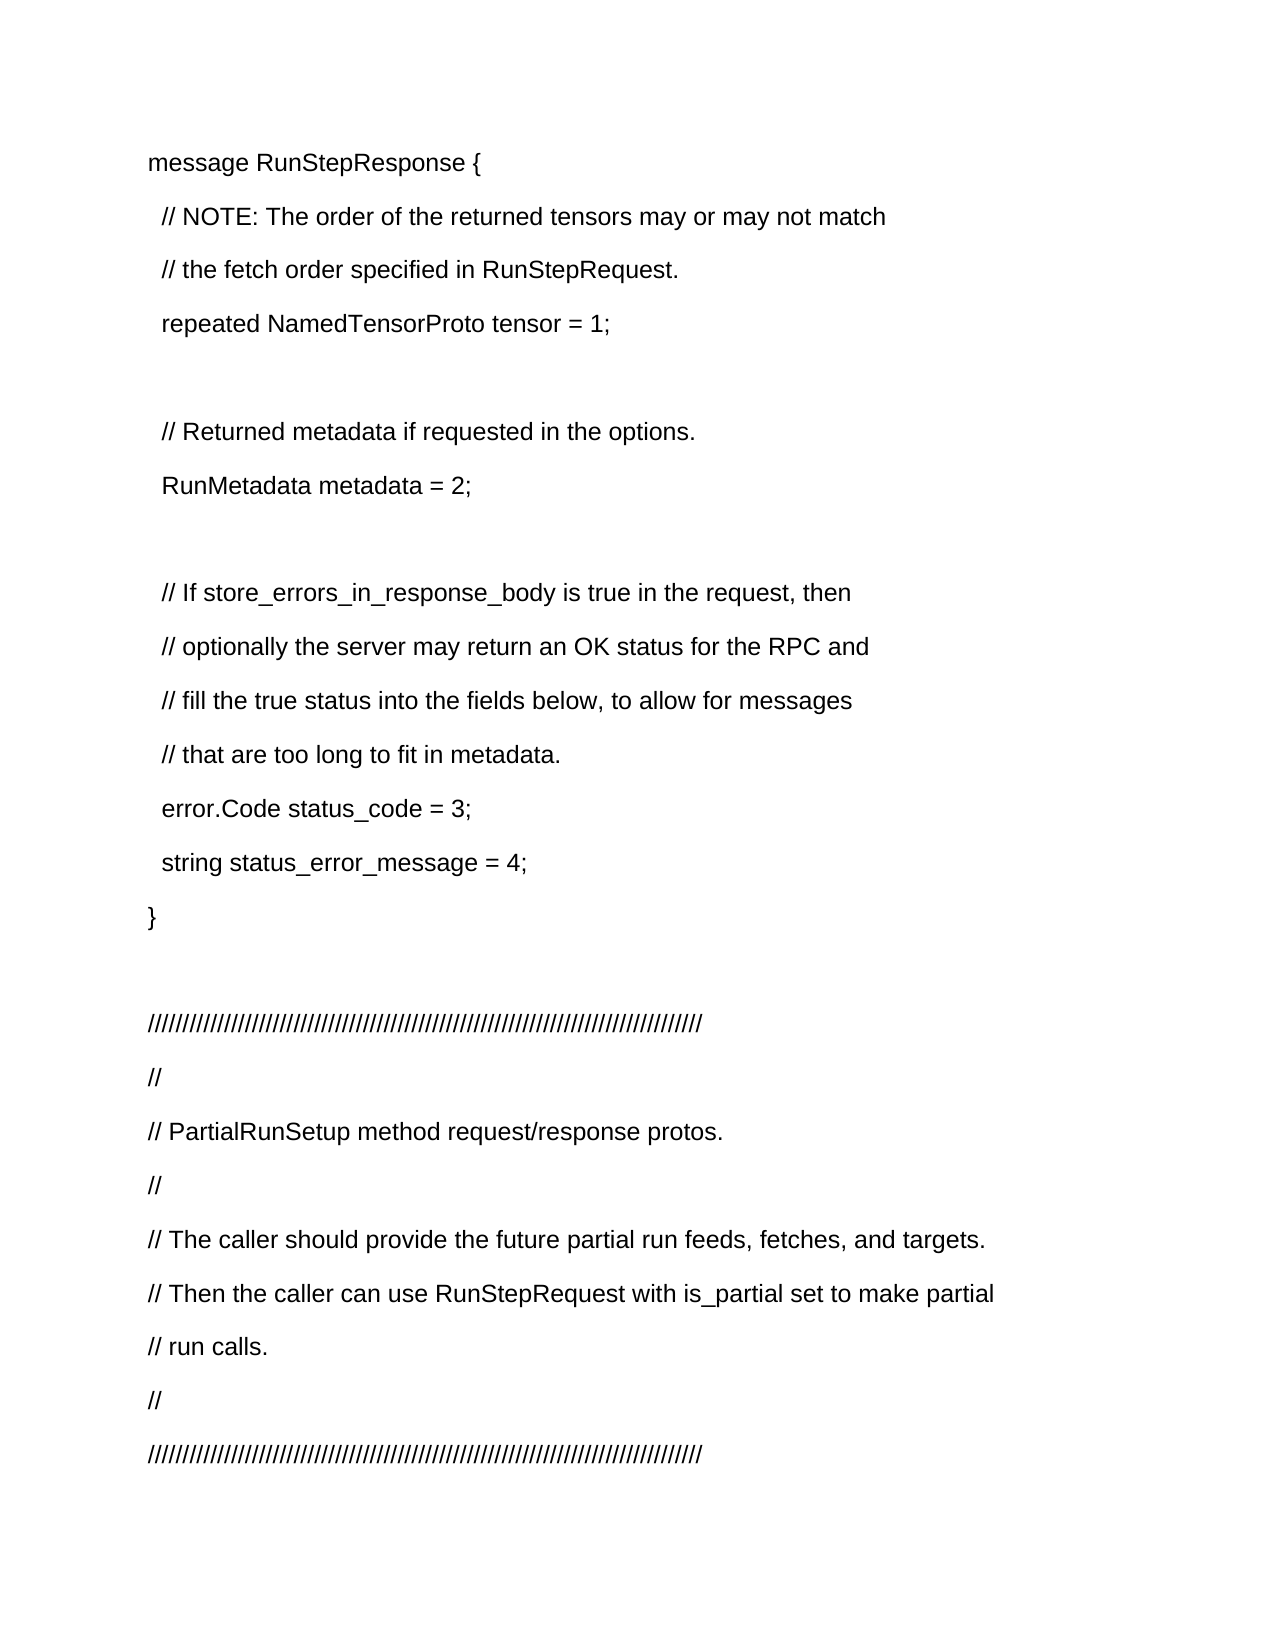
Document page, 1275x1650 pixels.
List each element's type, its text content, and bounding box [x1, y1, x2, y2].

text // The caller should provide the future partial run feeds, fetches, and targets. [148, 1225, 1127, 1253]
text message RunStepResponse { [148, 148, 1127, 176]
text } [148, 902, 1127, 930]
text // [148, 1063, 1127, 1092]
text //////////////////////////////////////////////////////////////////////////////// [148, 1440, 1127, 1469]
text // Returned metadata if requested in the options. [148, 417, 1127, 446]
text // PartialRunSetup method request/response protos. [148, 1117, 1127, 1146]
text //////////////////////////////////////////////////////////////////////////////// [148, 1009, 1127, 1038]
text // If store_errors_in_response_body is true in the request, then [148, 578, 1127, 607]
text // run calls. [148, 1332, 1127, 1361]
text // [148, 1171, 1127, 1199]
text repeated NamedTensorProto tensor = 1; [148, 309, 1127, 338]
text string status_error_message = 4; [148, 848, 1127, 876]
text // fill the true status into the fields below, to allow for messages [148, 686, 1127, 715]
text // the fetch order specified in RunStepRequest. [148, 255, 1127, 284]
text error.Code status_code = 3; [148, 794, 1127, 823]
text // Then the caller can use RunStepRequest with is_partial set to make partial [148, 1278, 1127, 1307]
text RunMetadata metadata = 2; [148, 471, 1127, 499]
text // that are too long to fit in metadata. [148, 740, 1127, 769]
text // [148, 1386, 1127, 1415]
text // NOTE: The order of the returned tensors may or may not match [148, 201, 1127, 230]
text // optionally the server may return an OK status for the RPC and [148, 632, 1127, 661]
